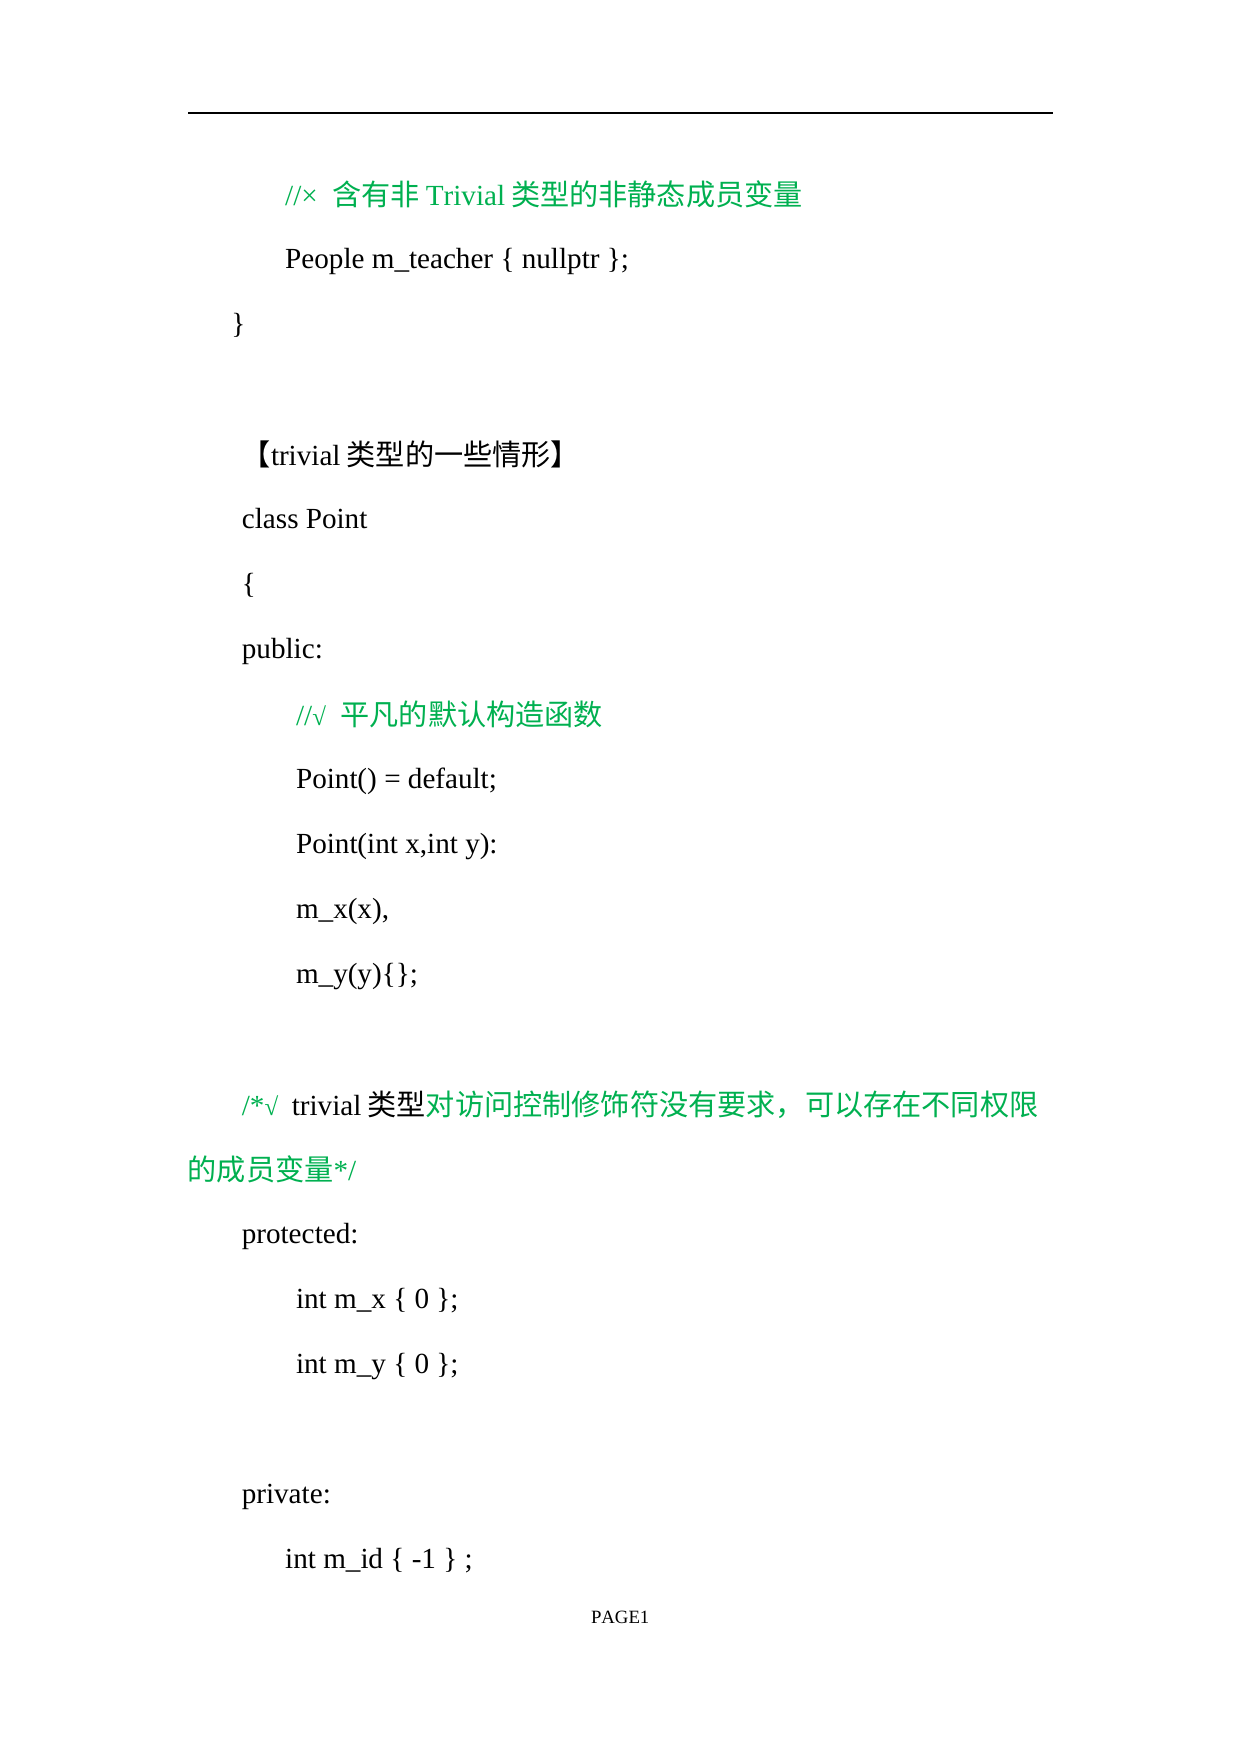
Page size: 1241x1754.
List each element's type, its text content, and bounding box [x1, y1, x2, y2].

list } [187, 290, 1053, 355]
list { [187, 550, 1053, 615]
list People m_teacher { nullptr }; [187, 225, 1053, 290]
list m_x(x), [242, 875, 1053, 940]
list m_y(y){}; [242, 940, 1053, 1005]
list 【trivial类型的一些情形】 [187, 420, 1053, 485]
list private: [187, 1460, 1053, 1525]
list Point() = default; [242, 745, 1053, 810]
list protected: [187, 1200, 1053, 1265]
list //√ 平凡的默认构造函数 [242, 680, 1053, 745]
list //× 含有非Trivial类型的非静态成员变量 [187, 160, 1053, 225]
list class Point [187, 485, 1053, 550]
list int m_x { 0 }; [242, 1265, 1053, 1330]
list int m_id { -1 } ; [187, 1525, 1053, 1590]
list Point(int x,int y): [242, 810, 1053, 875]
list int m_y { 0 }; [242, 1330, 1053, 1395]
list /*√ trivial类型对访问控制修饰符没有要求，可以存在不同权限的成员变量*/ [187, 1070, 1053, 1200]
list public: [187, 615, 1053, 680]
